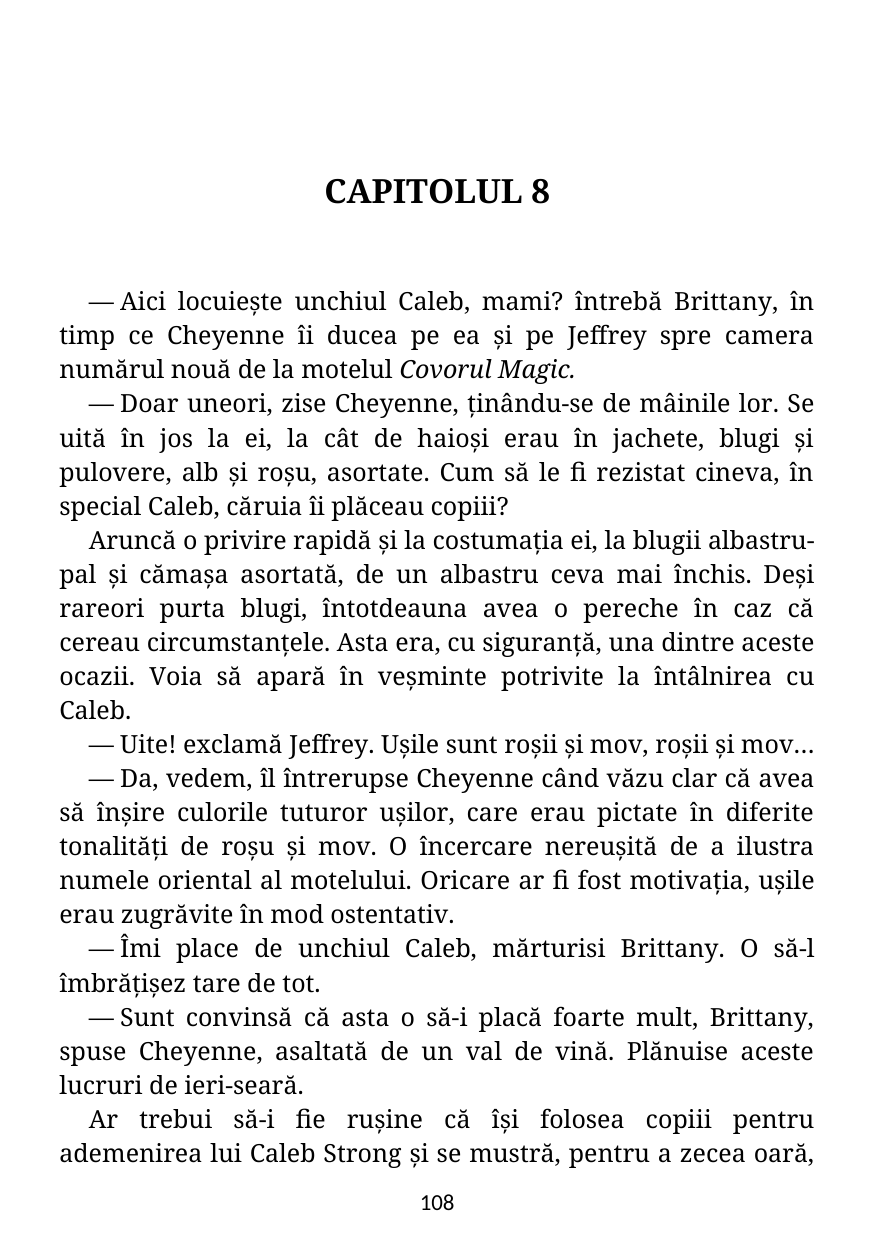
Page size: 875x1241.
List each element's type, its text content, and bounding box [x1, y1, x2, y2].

text — Doar uneori, zise Cheyenne, ţinându-se de mâinile lor. Se uită în jos la ei, la cât de haioşi erau în jachete, blugi şi pulovere, alb şi roşu, asortate. Cum să le fi rezistat cineva, în special Caleb, căruia îi plăceau copiii? [59, 386, 815, 522]
text Aruncă o privire rapidă şi la costumaţia ei, la blugii albastru-pal şi cămaşa asortată, de un albastru ceva mai închis. Deşi rareori purta blugi, întotdeauna avea o pereche în caz că cereau circumstanţele. Asta era, cu siguranţă, una dintre aceste ocazii. Voia să apară în veşminte potrivite la întâlnirea cu Caleb. [59, 522, 815, 727]
text — Da, vedem, îl întrerupse Cheyenne când văzu clar că avea să înşire culorile tuturor uşilor, care erau pictate în diferite tonalităţi de roşu şi mov. O încercare nereuşită de a ilustra numele oriental al motelului. Oricare ar fi fost motivaţia, uşile erau zugrăvite în mod ostentativ. [59, 761, 815, 931]
text — Îmi place de unchiul Caleb, mărturisi Brittany. O să-l îmbrăţişez tare de tot. [59, 931, 815, 999]
text — Sunt convinsă că asta o să-i placă foarte mult, Brittany, spuse Cheyenne, asaltată de un val de vină. Plănuise aceste lucruri de ieri-seară. [59, 999, 815, 1101]
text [59, 1101, 815, 1169]
subtitle CAPITOLUL 8 [59, 168, 815, 213]
text — Uite! exclamă Jeffrey. Uşile sunt roşii şi mov, roşii şi mov… [59, 727, 815, 761]
text — Aici locuieşte unchiul Caleb, mami? întrebă Brittany, în timp ce Cheyenne îi ducea pe ea şi pe Jeffrey spre camera numărul nouă de la motelul Covorul Magic. [59, 284, 815, 386]
